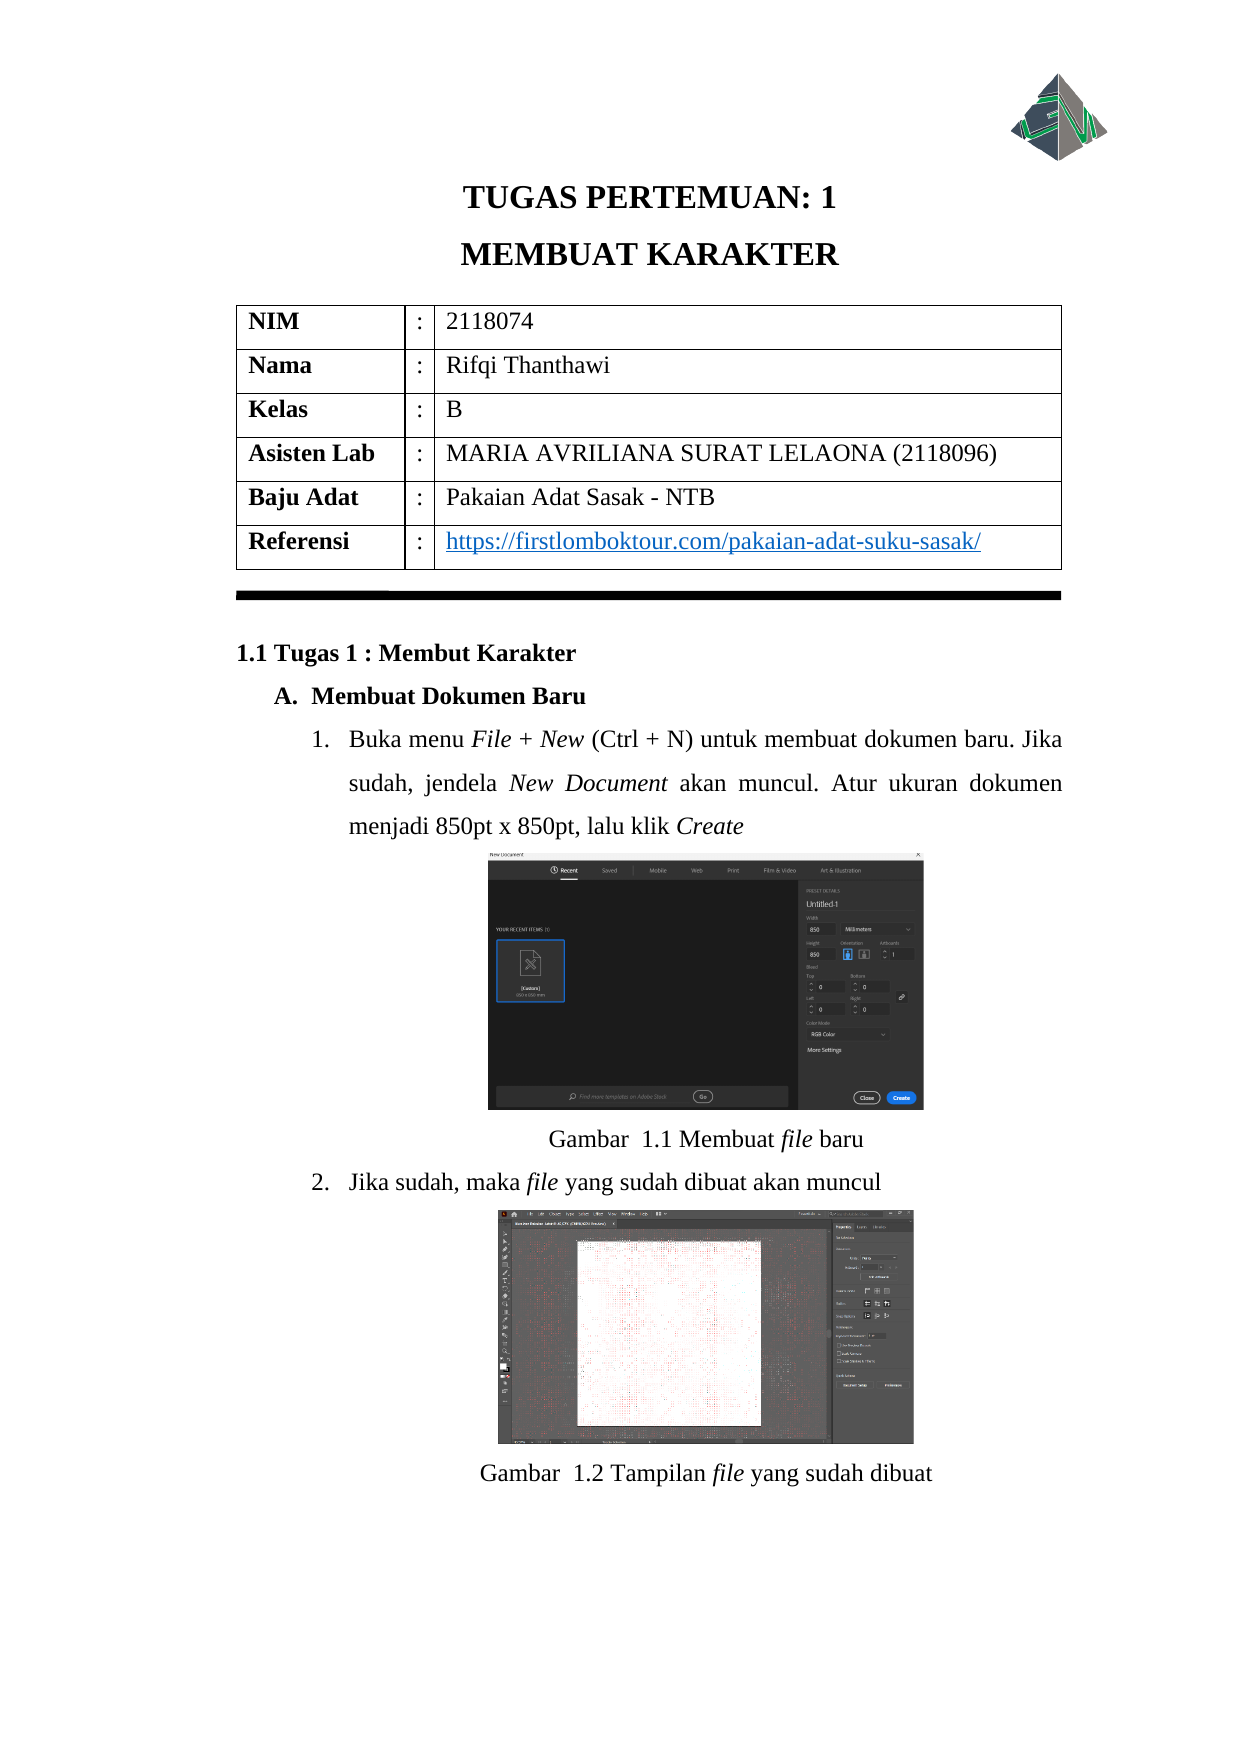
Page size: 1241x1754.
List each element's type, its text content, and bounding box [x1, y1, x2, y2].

list Membuat Dokumen Baru [274, 681, 1063, 710]
subtitle 1.1 Membuat file baru [349, 1124, 1063, 1153]
table_cell : [406, 350, 434, 393]
table_cell Baju Adat [237, 482, 404, 525]
table_cell MARIA AVRILIANA SURAT LELAONA (2118096) [435, 438, 1061, 481]
table_cell Pakaian Adat Sasak - NTB [435, 482, 1061, 525]
subtitle 1 MEMBUAT KARAKTER [236, 177, 1063, 273]
table_cell : [406, 394, 434, 437]
list Jika sudah, maka file yang sudah dibuat akan muncul [311, 1167, 1063, 1196]
table_cell : [406, 438, 434, 481]
table_header NIM [237, 306, 404, 349]
table_cell B [435, 394, 1061, 437]
table_header 2118074 [435, 306, 1061, 349]
table_cell : [406, 526, 434, 569]
picture [498, 1210, 914, 1444]
table_cell Kelas [237, 394, 404, 437]
list Buka menu File + New (Ctrl + N) untuk membuat dokumen baru. Jika sudah, jendela New Document akan muncul. Atur ukuran dokumen menjadi 850pt x 850pt, lalu klik Create [311, 724, 1063, 839]
subtitle Tugas 1 : Membut Karakter [236, 583, 1063, 667]
table_cell : [406, 482, 434, 525]
picture [488, 853, 924, 1110]
table_cell https://firstlomboktour.com/pakaian-adat-suku-sasak/ [435, 526, 1061, 569]
table_cell Referensi [237, 526, 404, 569]
table_header : [406, 306, 434, 349]
subtitle 1.2 Tampilan file yang sudah dibuat [349, 1458, 1063, 1486]
picture [1010, 73, 1108, 161]
table_cell Asisten Lab [237, 438, 404, 481]
table_cell Rifqi Thanthawi [435, 350, 1061, 393]
table_cell Nama [237, 350, 404, 393]
